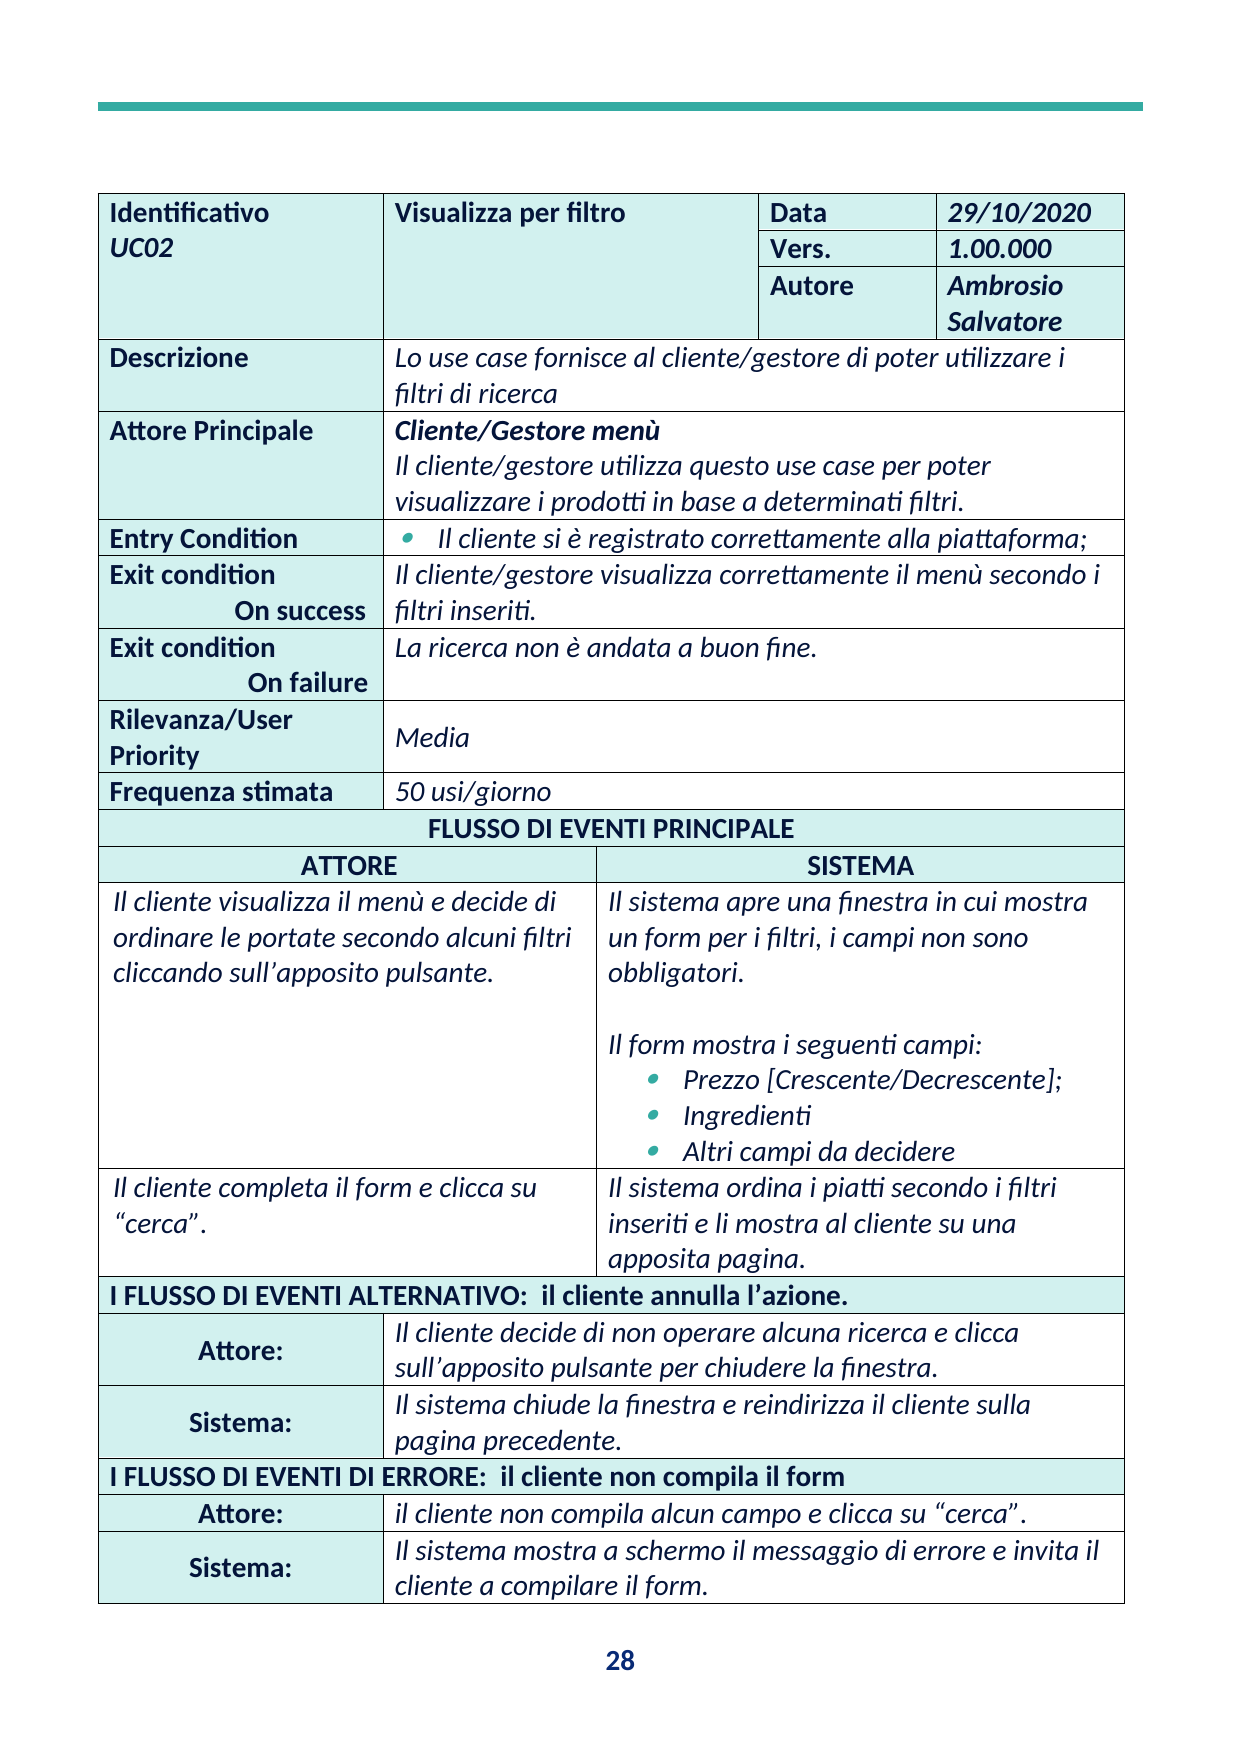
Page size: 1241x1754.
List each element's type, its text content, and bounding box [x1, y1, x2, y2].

table_cell Autore [759, 267, 936, 338]
table_cell Il cliente completa il form e clicca su “cerca”. [99, 1169, 596, 1276]
table_cell Descrizione [99, 340, 383, 411]
table_cell I FLUSSO DI EVENTI ALTERNATIVO: il cliente annulla l’azione. [99, 1277, 1124, 1313]
table_cell ATTORE [99, 847, 596, 882]
table_cell Attore: [99, 1495, 383, 1531]
table_cell Attore Principale [99, 412, 383, 519]
table_cell Sistema: [99, 1532, 383, 1603]
table_cell Il cliente decide di non operare alcuna ricerca e clicca sull’apposito pulsante per chiudere la finestra. [384, 1314, 1124, 1385]
table_header Data [759, 194, 936, 229]
table_cell Exit condition On failure [99, 629, 383, 700]
table_cell Il cliente visualizza il menù e decide di ordinare le portate secondo alcuni filtri cliccando sull’apposito pulsante. [99, 883, 596, 1168]
table_cell Entry Condition [99, 520, 383, 555]
table_cell 1.00.000 [937, 231, 1124, 266]
table_header Identificativo UC02 [99, 194, 383, 338]
table_cell Frequenza stimata [99, 773, 383, 809]
table_header Visualizza per filtro [384, 194, 758, 338]
table_cell Sistema: [99, 1386, 383, 1457]
table_cell il cliente non compila alcun campo e clicca su “cerca”. [384, 1495, 1124, 1531]
table_cell SISTEMA [597, 847, 1124, 882]
table_cell Attore: [99, 1314, 383, 1385]
table_cell Il cliente si è registrato correttamente alla piattaforma; [384, 520, 1124, 555]
table_cell Lo use case fornisce al cliente/gestore di poter utilizzare i filtri di ricerca [384, 340, 1124, 411]
table_cell Rilevanza/User Priority [99, 701, 383, 772]
table_cell 50 usi/giorno [384, 773, 1124, 809]
table_cell Il sistema apre una finestra in cui mostra un form per i filtri, i campi non sono obbligatori. Il form mostra i seguenti campi: Prezzo [Crescente/Decrescente]; Ingredienti Altri campi da decidere [597, 883, 1124, 1168]
table_cell I FLUSSO DI EVENTI DI ERRORE: il cliente non compila il form [99, 1459, 1124, 1494]
table_cell Il cliente/gestore visualizza correttamente il menù secondo i filtri inseriti. [384, 556, 1124, 628]
table_cell Exit condition On success [99, 556, 383, 628]
table_cell Vers. [759, 231, 936, 266]
table_cell Il sistema ordina i piatti secondo i filtri inseriti e li mostra al cliente su una apposita pagina. [597, 1169, 1124, 1276]
table_header 29/10/2020 [937, 194, 1124, 229]
table_cell Media [384, 701, 1124, 772]
table_cell Il sistema mostra a schermo il messaggio di errore e invita il cliente a compilare il form. [384, 1532, 1124, 1603]
table_cell Flusso di Eventi Principale [99, 810, 1124, 846]
table_cell Cliente/Gestore menù Il cliente/gestore utilizza questo use case per poter visualizzare i prodotti in base a determinati filtri. [384, 412, 1124, 519]
table_cell Ambrosio Salvatore [937, 267, 1124, 338]
table_cell Il sistema chiude la finestra e reindirizza il cliente sulla pagina precedente. [384, 1386, 1124, 1457]
table_cell La ricerca non è andata a buon fine. [384, 629, 1124, 700]
